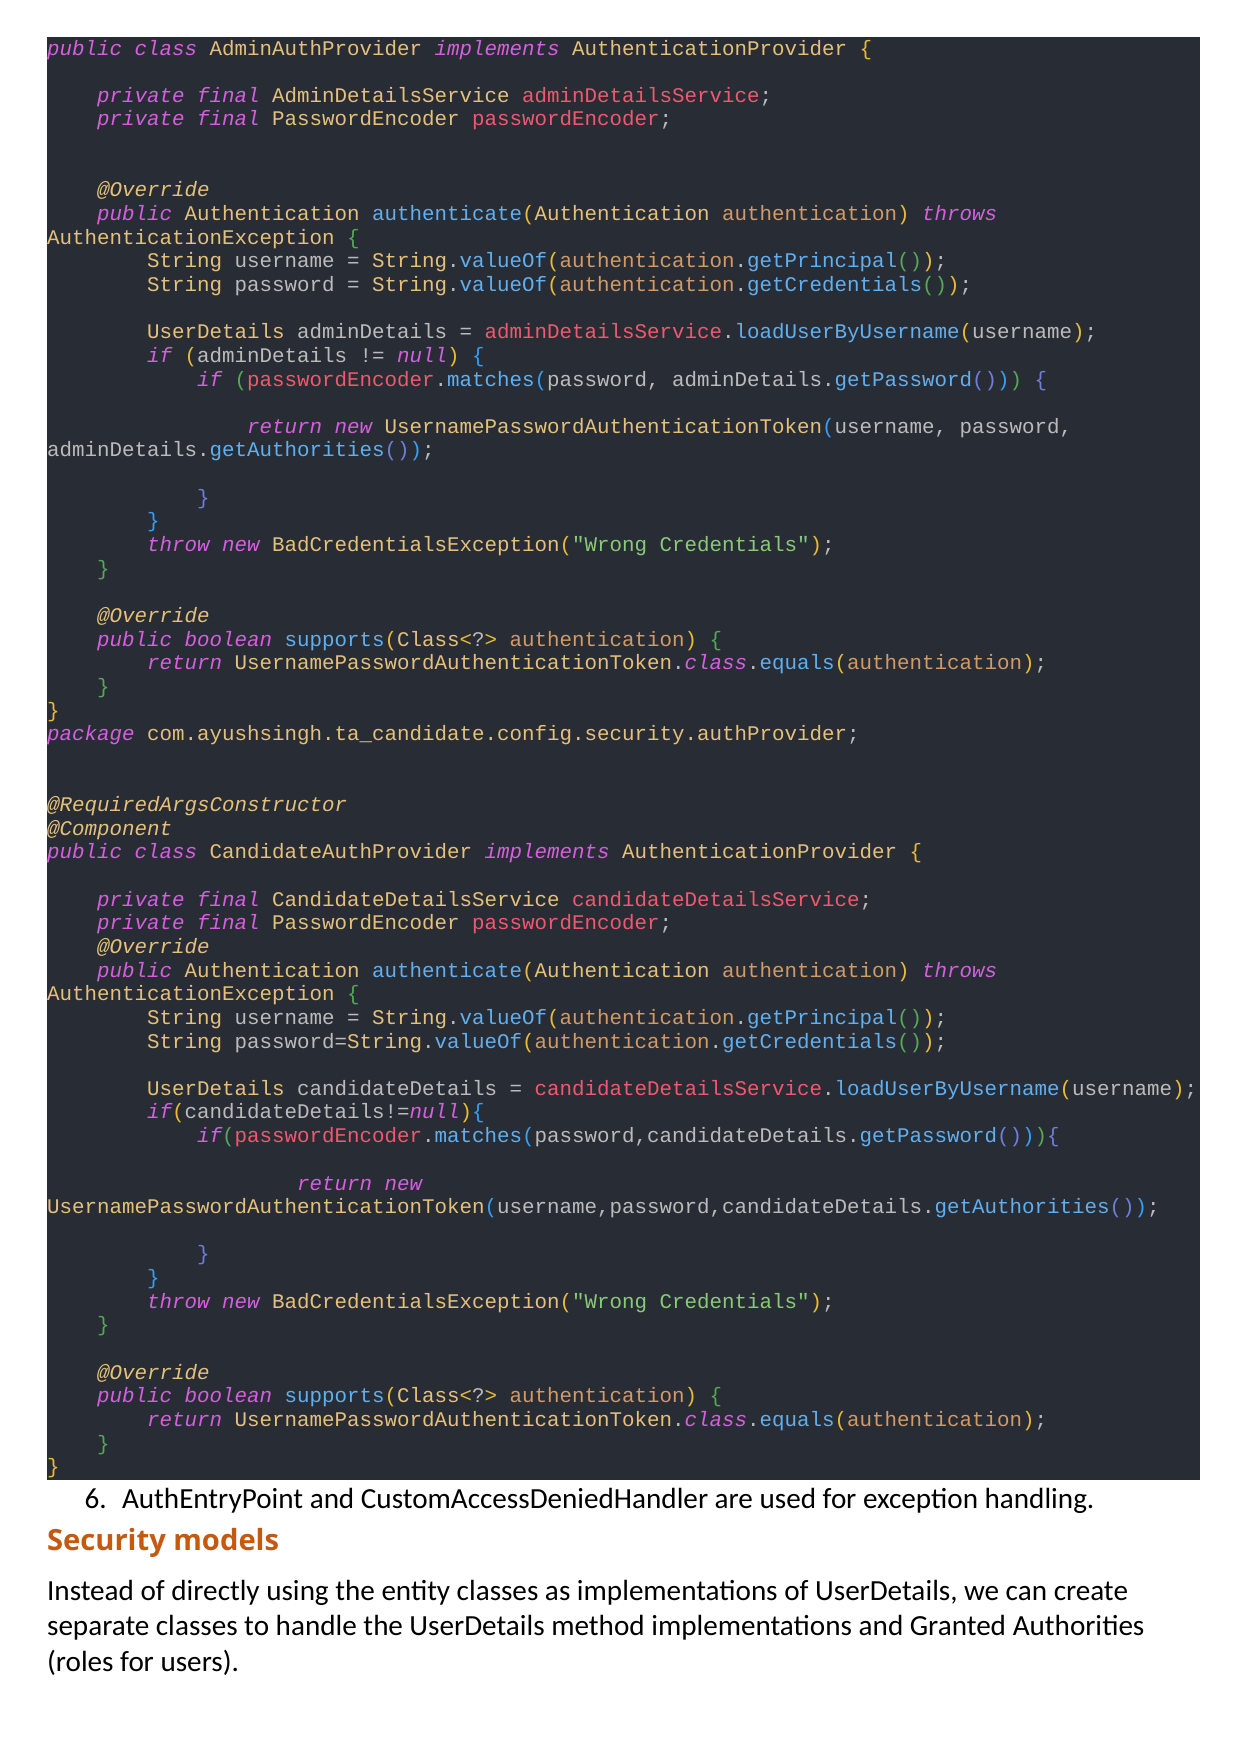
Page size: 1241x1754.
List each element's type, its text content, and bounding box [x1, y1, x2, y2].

subtitle Security models [47, 1520, 1200, 1559]
list AuthEntryPoint and CustomAccessDeniedHandler are used for exception handling. [84, 1480, 1200, 1516]
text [47, 37, 1200, 723]
text Instead of directly using the entity classes as implementations of UserDetails, we can create separate classes to handle the UserDetails method implementations and Granted Authorities (roles for users). [47, 1572, 1200, 1679]
text package com.ayushsingh.ta_candidate.config.security.authProvider; @RequiredArgsConstructor @Component public class CandidateAuthProvider implements AuthenticationProvider { private final CandidateDetailsService candidateDetailsService; private final PasswordEncoder passwordEncoder; @Override public Authentication authenticate(Authentication authentication) throws AuthenticationException { String username = String.valueOf(authentication.getPrincipal()); String password=String.valueOf(authentication.getCredentials()); UserDetails candidateDetails = candidateDetailsService.loadUserByUsername(username); if(candidateDetails!=null){ if(passwordEncoder.matches(password,candidateDetails.getPassword())){ return new UsernamePasswordAuthenticationToken(username,password,candidateDetails.getAuthorities()); } } throw new BadCredentialsException("Wrong Credentials"); } @Override public boolean supports(Class<?> authentication) { return UsernamePasswordAuthenticationToken.class.equals(authentication); } } [47, 723, 1200, 1480]
